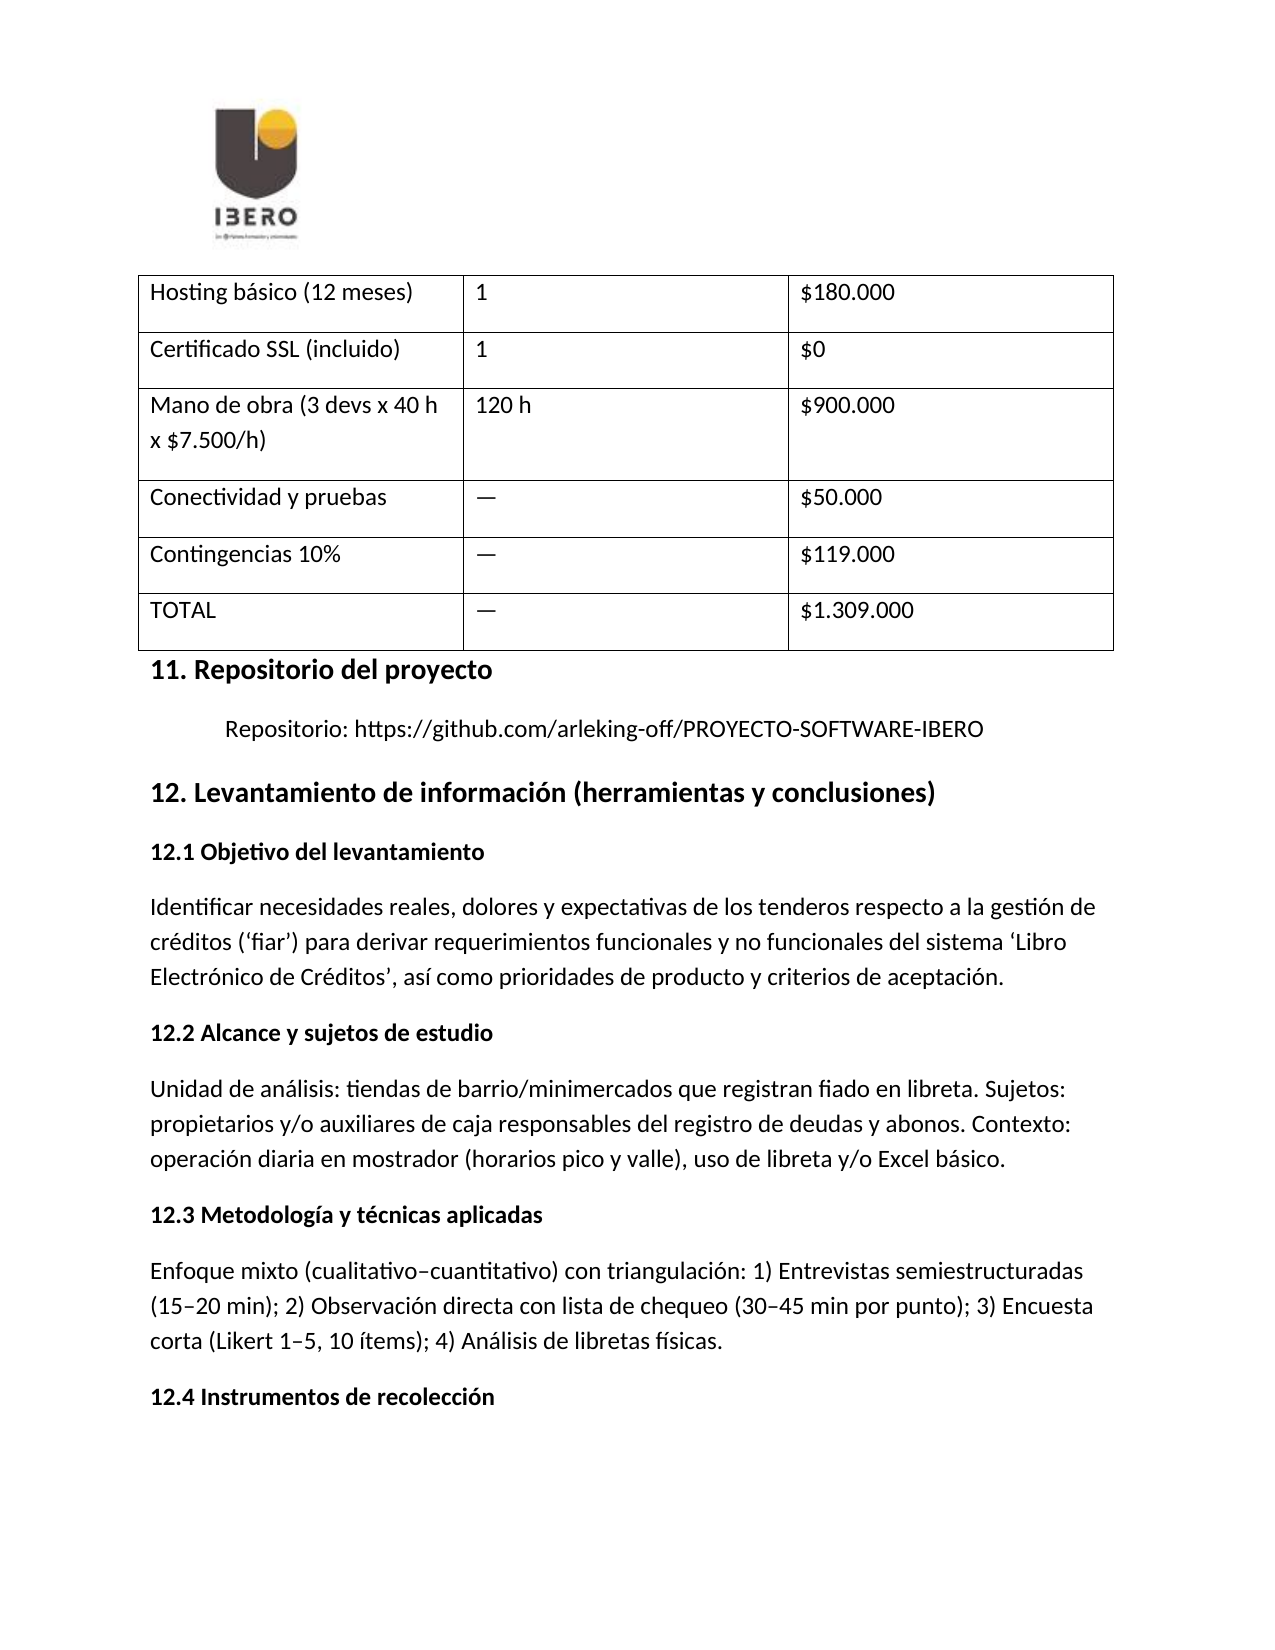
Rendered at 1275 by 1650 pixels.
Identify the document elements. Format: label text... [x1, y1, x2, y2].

table_cell 1 [464, 276, 788, 332]
text Identificar necesidades reales, dolores y expectativas de los tenderos respecto a la gestión de créditos (‘fiar’) para derivar requerimientos funcionales y no funcionales del sistema ‘Libro Electrónico de Créditos’, así como prioridades de producto y criterios de aceptación. [150, 891, 1125, 992]
table_cell — [464, 594, 788, 650]
text 12.3 Metodología y técnicas aplicadas [150, 1199, 1125, 1229]
text Unidad de análisis: tiendas de barrio/minimercados que registran fiado en libreta. Sujetos: propietarios y/o auxiliares de caja responsables del registro de deudas y abonos. Contexto: operación diaria en mostrador (horarios pico y valle), uso de libreta y/o Excel básico. [150, 1073, 1125, 1174]
table_cell TOTAL [139, 594, 463, 650]
table_cell $0 [789, 333, 1113, 388]
table_cell Conectividad y pruebas [139, 481, 463, 537]
table_cell $119.000 [789, 538, 1113, 593]
table_cell Contingencias 10% [139, 538, 463, 593]
table_cell — [464, 538, 788, 593]
text 12.2 Alcance y sujetos de estudio [150, 1017, 1125, 1048]
text Repositorio: https://github.com/arleking-off/PROYECTO-SOFTWARE-IBERO [150, 713, 1125, 743]
table_cell Hosting básico (12 meses) [139, 276, 463, 332]
table_cell 1 [464, 333, 788, 388]
text 12. Levantamiento de información (herramientas y conclusiones) [150, 774, 1125, 809]
text 12.4 Instrumentos de recolección [150, 1381, 1125, 1411]
table_cell $900.000 [789, 389, 1113, 480]
table_cell Certificado SSL (incluido) [139, 333, 463, 388]
text 12.1 Objetivo del levantamiento [150, 836, 1125, 866]
text 11. Repositorio del proyecto [150, 651, 1125, 687]
table_cell 120 h [464, 389, 788, 480]
table_cell Mano de obra (3 devs x 40 h x $7.500/h) [139, 389, 463, 480]
table_cell — [464, 481, 788, 537]
table_cell $180.000 [789, 276, 1113, 332]
table_cell $50.000 [789, 481, 1113, 537]
text Enfoque mixto (cualitativo–cuantitativo) con triangulación: 1) Entrevistas semiestructuradas (15–20 min); 2) Observación directa con lista de chequeo (30–45 min por punto); 3) Encuesta corta (Likert 1–5, 10 ítems); 4) Análisis de libretas físicas. [150, 1255, 1125, 1355]
picture [150, 75, 363, 275]
table_cell $1.309.000 [789, 594, 1113, 650]
